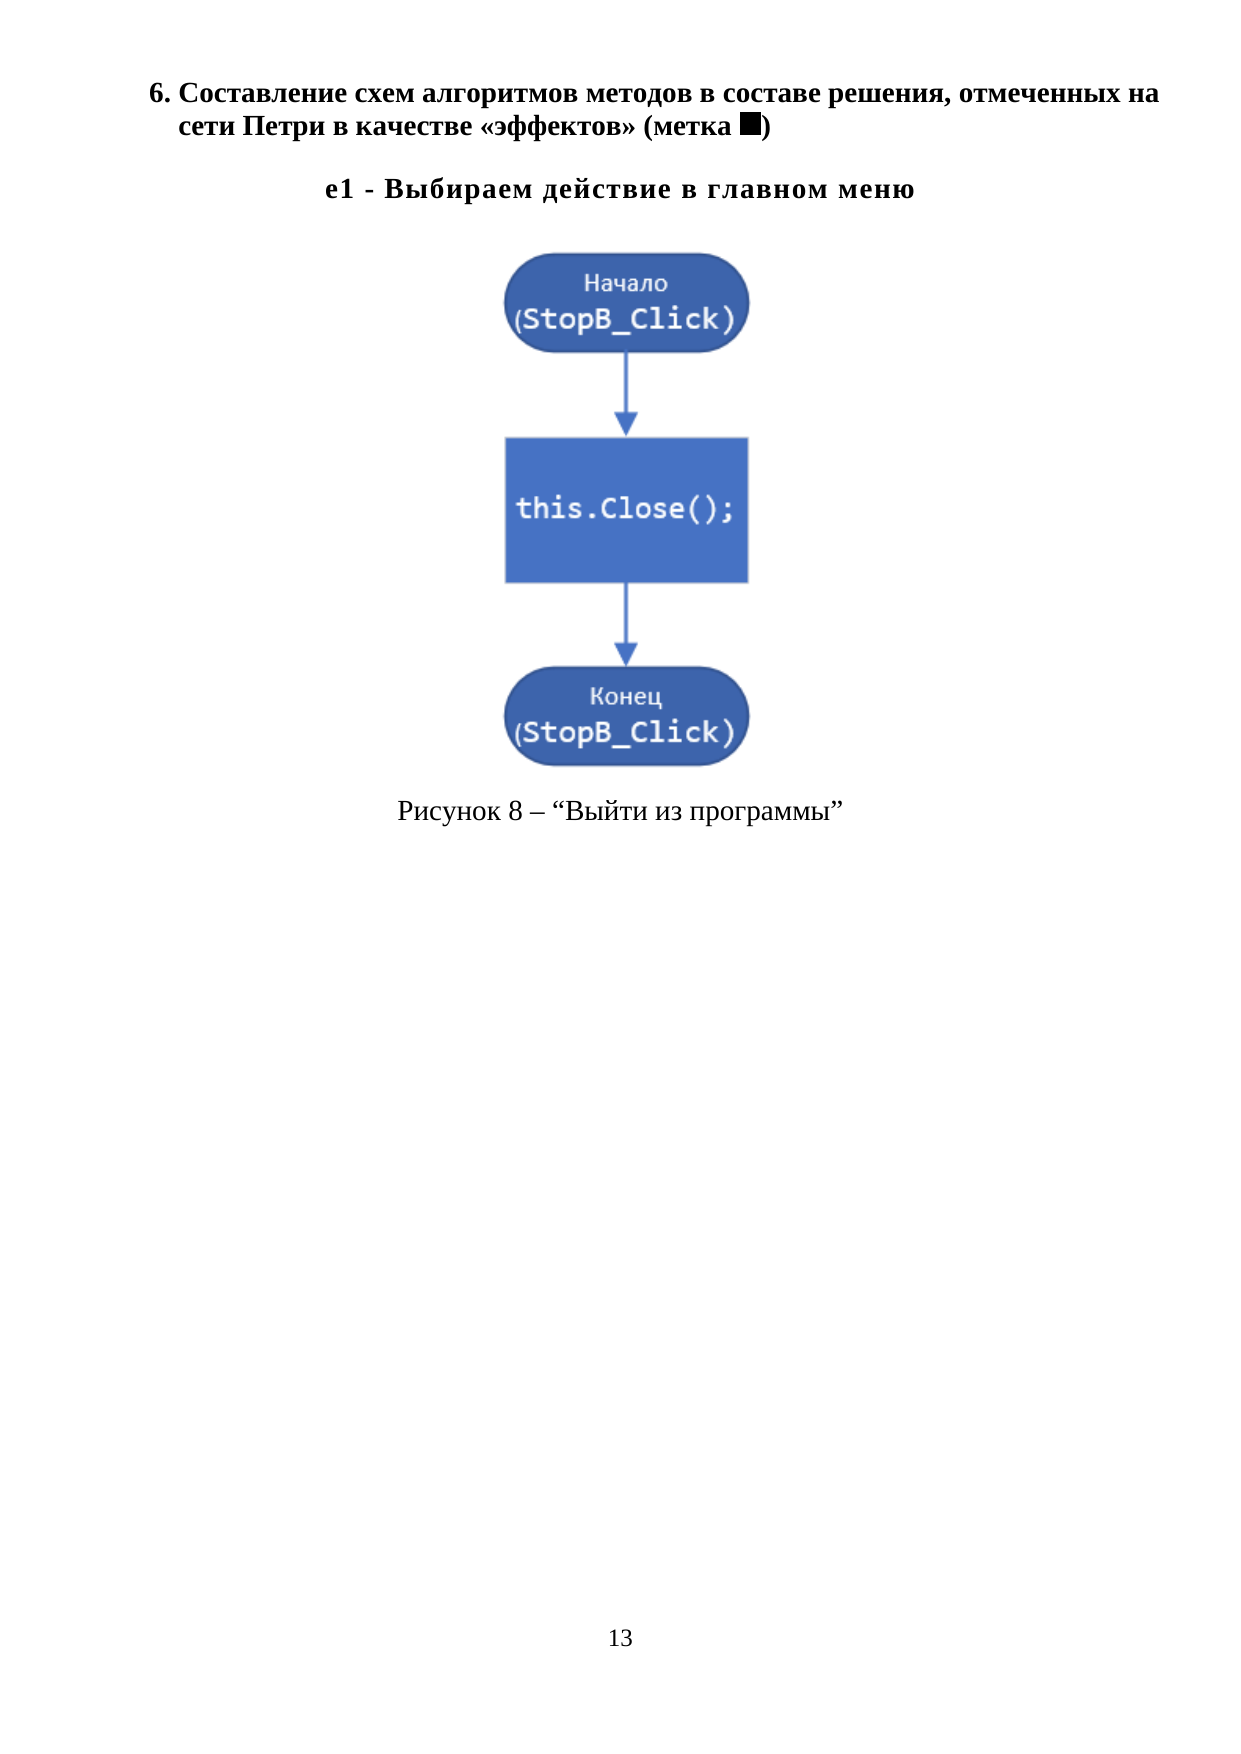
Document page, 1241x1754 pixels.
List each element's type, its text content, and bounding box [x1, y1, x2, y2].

text Рисунок 8 – “Выйти из программы” [75, 793, 1165, 827]
picture [453, 221, 787, 794]
subtitle e1 - Выбираем действие в главном меню [75, 171, 1165, 205]
subtitle Составление схем алгоритмов методов в составе решения, отмеченных на сети Петри в качестве «эффектов» (метка ) [149, 75, 1165, 142]
